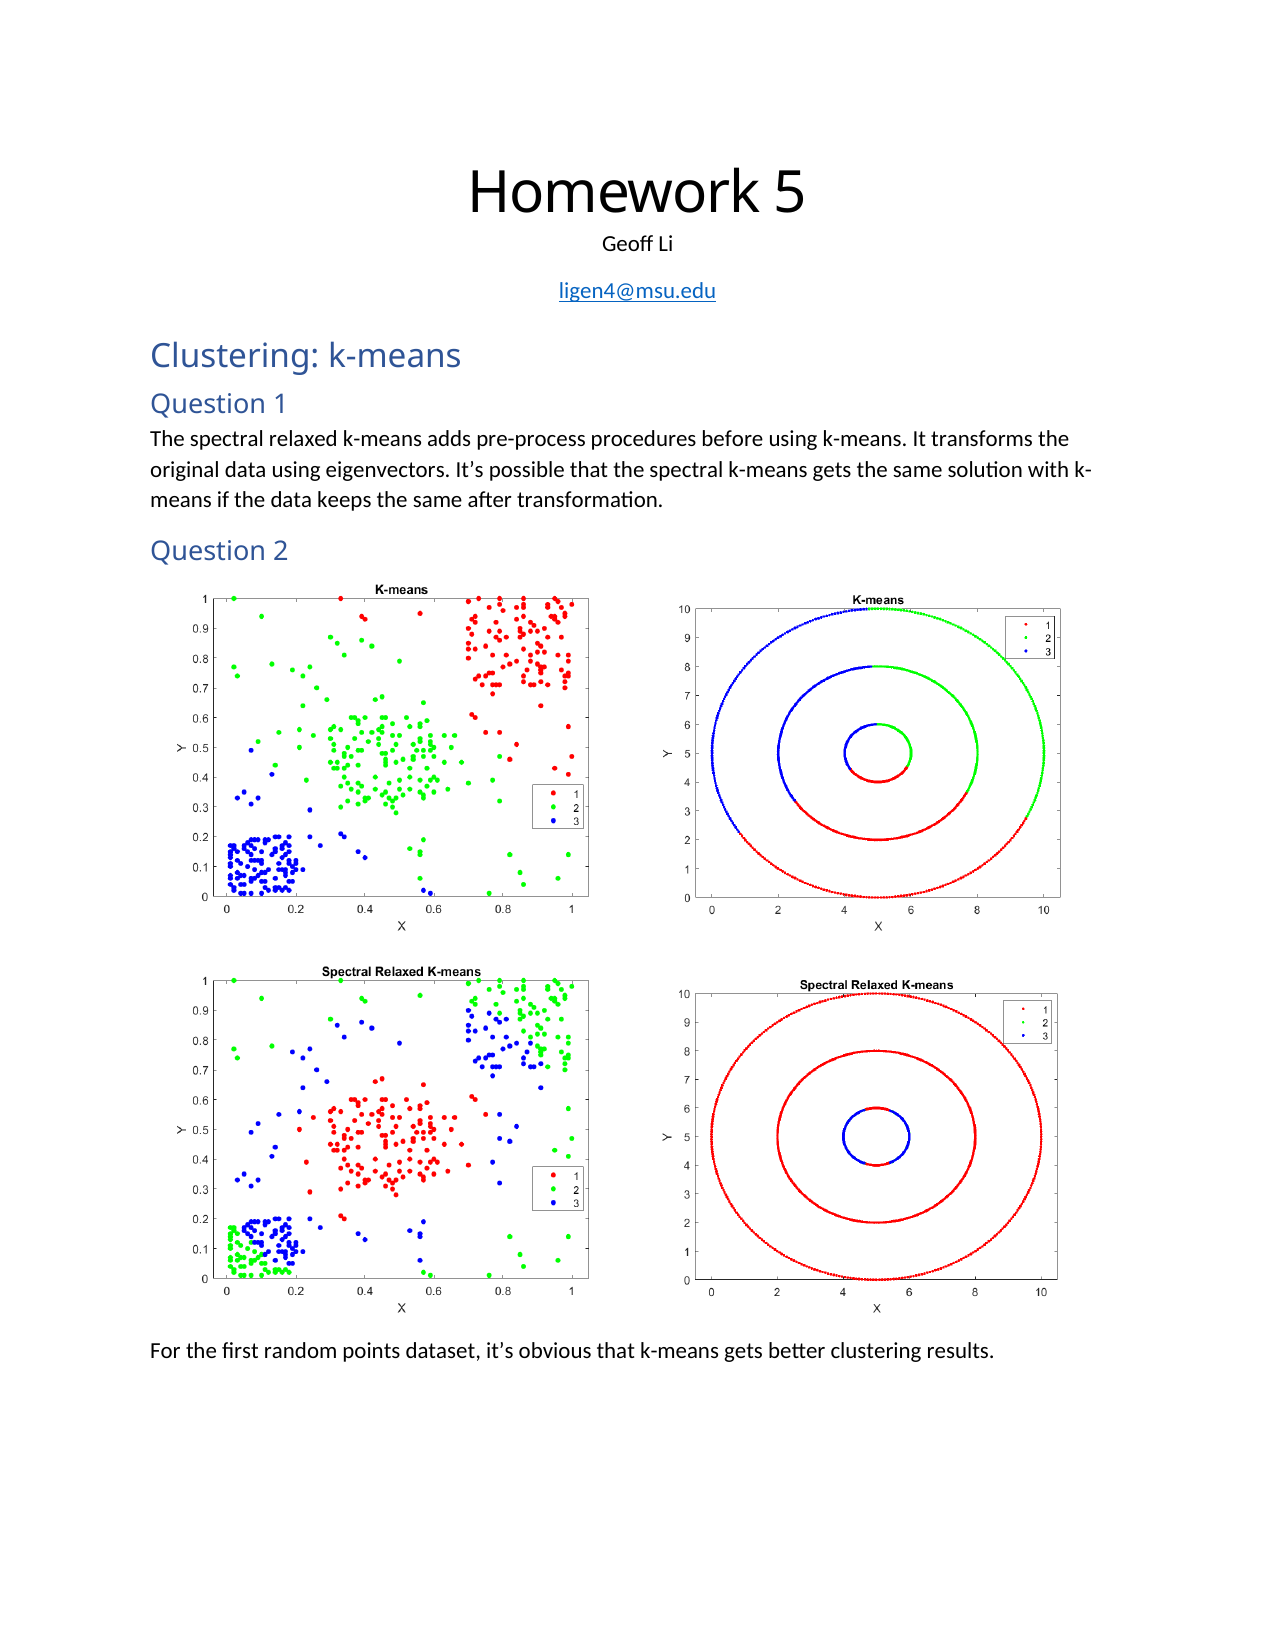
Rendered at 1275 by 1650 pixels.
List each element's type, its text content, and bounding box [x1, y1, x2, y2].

text Geoff Li [150, 229, 1125, 257]
subtitle Question 1 [150, 385, 1125, 422]
subtitle Clustering: k-means [150, 332, 1125, 377]
text ligen4@msu.edu [150, 276, 1125, 304]
text For the first random points dataset, it’s obvious that k-means gets better clustering results. [150, 1336, 1125, 1364]
picture [150, 953, 1102, 1318]
text The spectral relaxed k-means adds pre-process procedures before using k-means. It transforms the original data using eigenvectors. It’s possible that the spectral k-means gets the same solution with k-means if the data keeps the same after transformation. [150, 424, 1125, 513]
subtitle Question 2 [150, 532, 1125, 569]
picture [150, 571, 1105, 936]
title Homework 5 [150, 150, 1125, 229]
